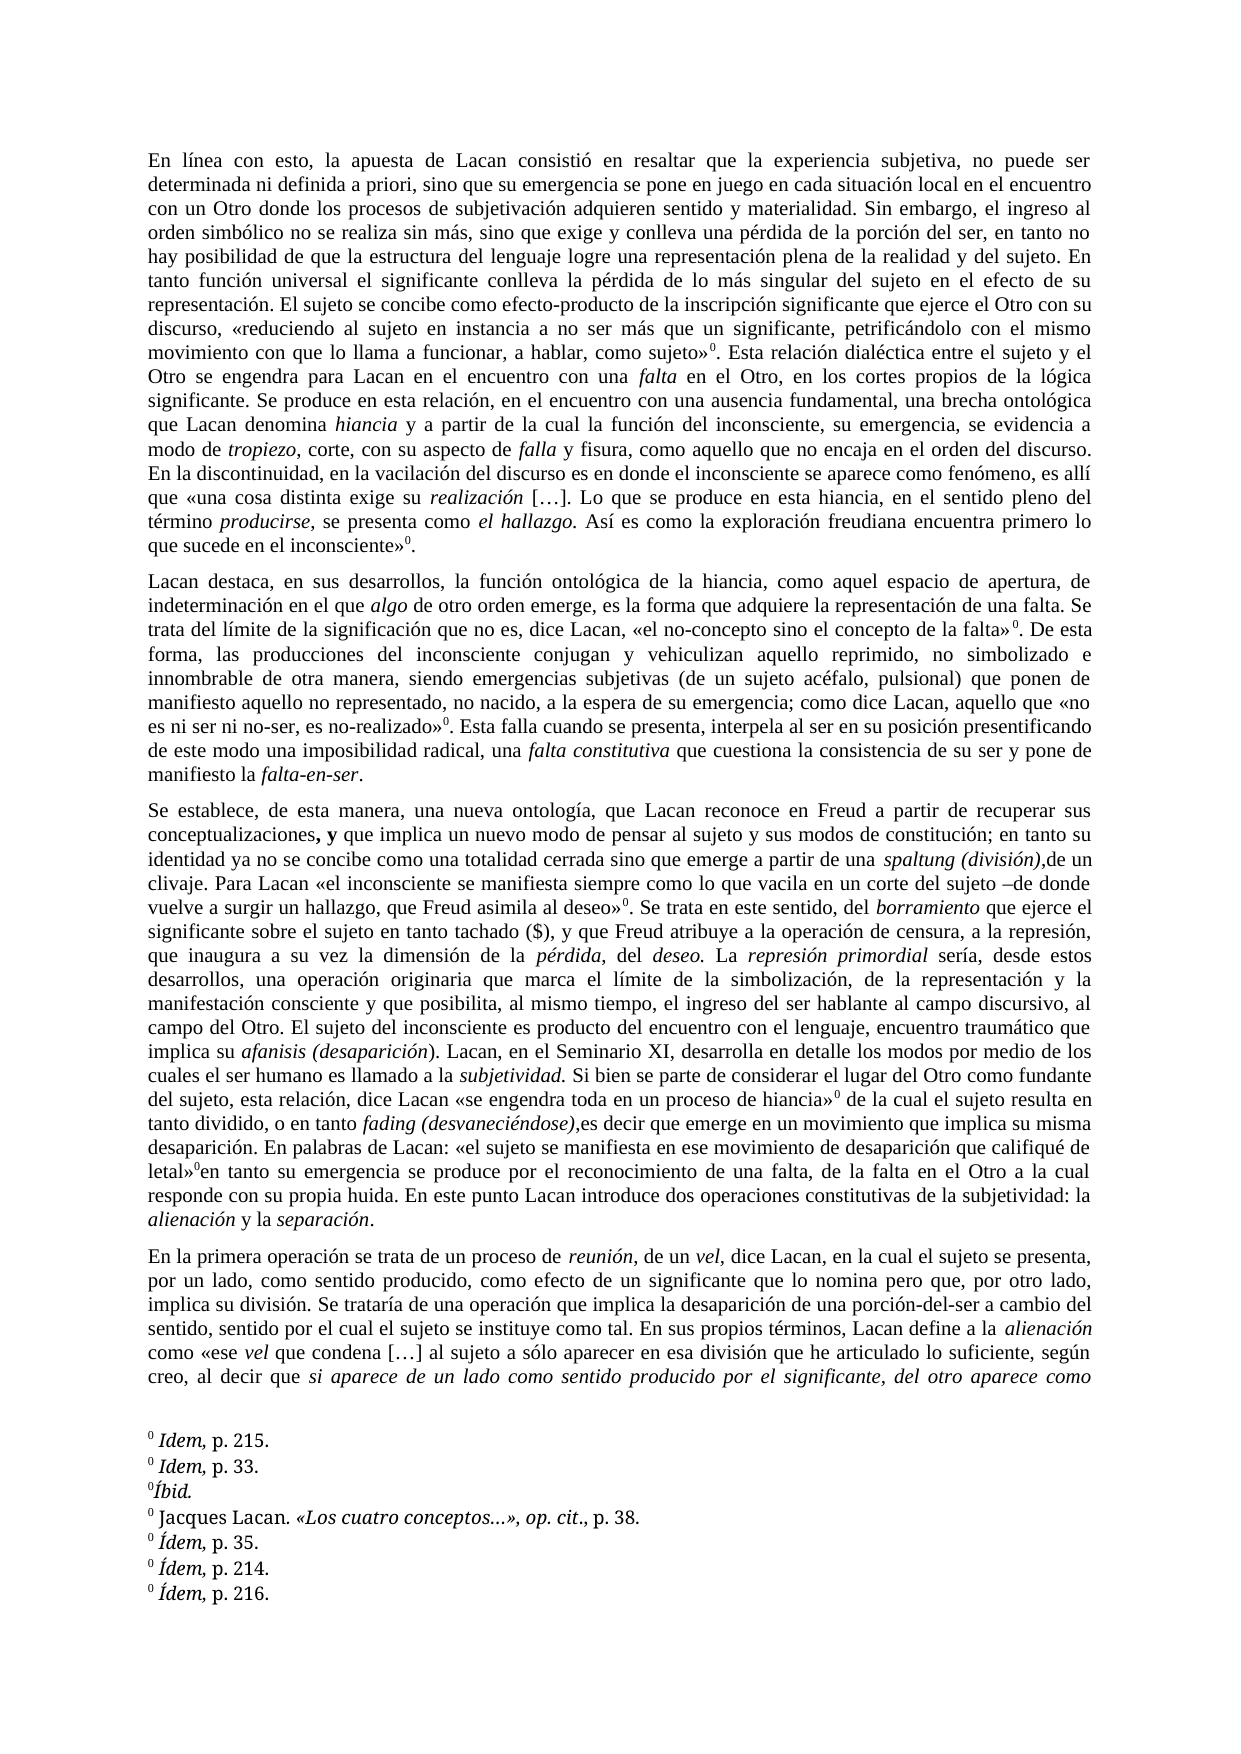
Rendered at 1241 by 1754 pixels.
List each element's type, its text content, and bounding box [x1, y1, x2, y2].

text En línea con esto, la apuesta de Lacan consistió en resaltar que la experiencia subjetiva, no puede ser determinada ni definida a priori, sino que su emergencia se pone en juego en cada situación local en el encuentro con un Otro donde los procesos de subjetivación adquieren sentido y materialidad. Sin embargo, el ingreso al orden simbólico no se realiza sin más, sino que exige y conlleva una pérdida de la porción del ser, en tanto no hay posibilidad de que la estructura del lenguaje logre una representación plena de la realidad y del sujeto. En tanto función universal el significante conlleva la pérdida de lo más singular del sujeto en el efecto de su representación. El sujeto se concibe como efecto-producto de la inscripción significante que ejerce el Otro con su discurso, «reduciendo al sujeto en instancia a no ser más que un significante, petrificándolo con el mismo movimiento con que lo llama a funcionar, a hablar, como sujeto». Esta relación dialéctica entre el sujeto y el Otro se engendra para Lacan en el encuentro con una falta en el Otro, en los cortes propios de la lógica significante. Se produce en esta relación, en el encuentro con una ausencia fundamental, una brecha ontológica que Lacan denomina hiancia y a partir de la cual la función del inconsciente, su emergencia, se evidencia a modo de tropiezo, corte, con su aspecto de falla y fisura, como aquello que no encaja en el orden del discurso. En la discontinuidad, en la vacilación del discurso es en donde el inconsciente se aparece como fenómeno, es allí que «una cosa distinta exige su realización […]. Lo que se produce en esta hiancia, en el sentido pleno del término producirse, se presenta como el hallazgo. Así es como la exploración freudiana encuentra primero lo que sucede en el inconsciente». [148, 148, 1092, 557]
text Lacan destaca, en sus desarrollos, la función ontológica de la hiancia, como aquel espacio de apertura, de indeterminación en el que algo de otro orden emerge, es la forma que adquiere la representación de una falta. Se trata del límite de la significación que no es, dice Lacan, «el no-concepto sino el concepto de la falta». De esta forma, las producciones del inconsciente conjugan y vehiculizan aquello reprimido, no simbolizado e innombrable de otra manera, siendo emergencias subjetivas (de un sujeto acéfalo, pulsional) que ponen de manifiesto aquello no representado, no nacido, a la espera de su emergencia; como dice Lacan, aquello que «no es ni ser ni no-ser, es no-realizado». Esta falla cuando se presenta, interpela al ser en su posición presentificando de este modo una imposibilidad radical, una falta constitutiva que cuestiona la consistencia de su ser y pone de manifiesto la falta-en-ser. [148, 569, 1092, 786]
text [148, 1244, 1092, 1388]
text Se establece, de esta manera, una nueva ontología, que Lacan reconoce en Freud a partir de recuperar sus conceptualizaciones, y que implica un nuevo modo de pensar al sujeto y sus modos de constitución; en tanto su identidad ya no se concibe como una totalidad cerrada sino que emerge a partir de una spaltung (división),de un clivaje. Para Lacan «el inconsciente se manifiesta siempre como lo que vacila en un corte del sujeto –de donde vuelve a surgir un hallazgo, que Freud asimila al deseo». Se trata en este sentido, del borramiento que ejerce el significante sobre el sujeto en tanto tachado ($), y que Freud atribuye a la operación de censura, a la represión, que inaugura a su vez la dimensión de la pérdida, del deseo. La represión primordial sería, desde estos desarrollos, una operación originaria que marca el límite de la simbolización, de la representación y la manifestación consciente y que posibilita, al mismo tiempo, el ingreso del ser hablante al campo discursivo, al campo del Otro. El sujeto del inconsciente es producto del encuentro con el lenguaje, encuentro traumático que implica su afanisis (desaparición). Lacan, en el Seminario XI, desarrolla en detalle los modos por medio de los cuales el ser humano es llamado a la subjetividad. Si bien se parte de considerar el lugar del Otro como fundante del sujeto, esta relación, dice Lacan «se engendra toda en un proceso de hiancia» de la cual el sujeto resulta en tanto dividido, o en tanto fading (desvaneciéndose),es decir que emerge en un movimiento que implica su misma desaparición. En palabras de Lacan: «el sujeto se manifiesta en ese movimiento de desaparición que califiqué de letal»en tanto su emergencia se produce por el reconocimiento de una falta, de la falta en el Otro a la cual responde con su propia huida. En este punto Lacan introduce dos operaciones constitutivas de la subjetividad: la alienación y la separación. [148, 798, 1092, 1231]
